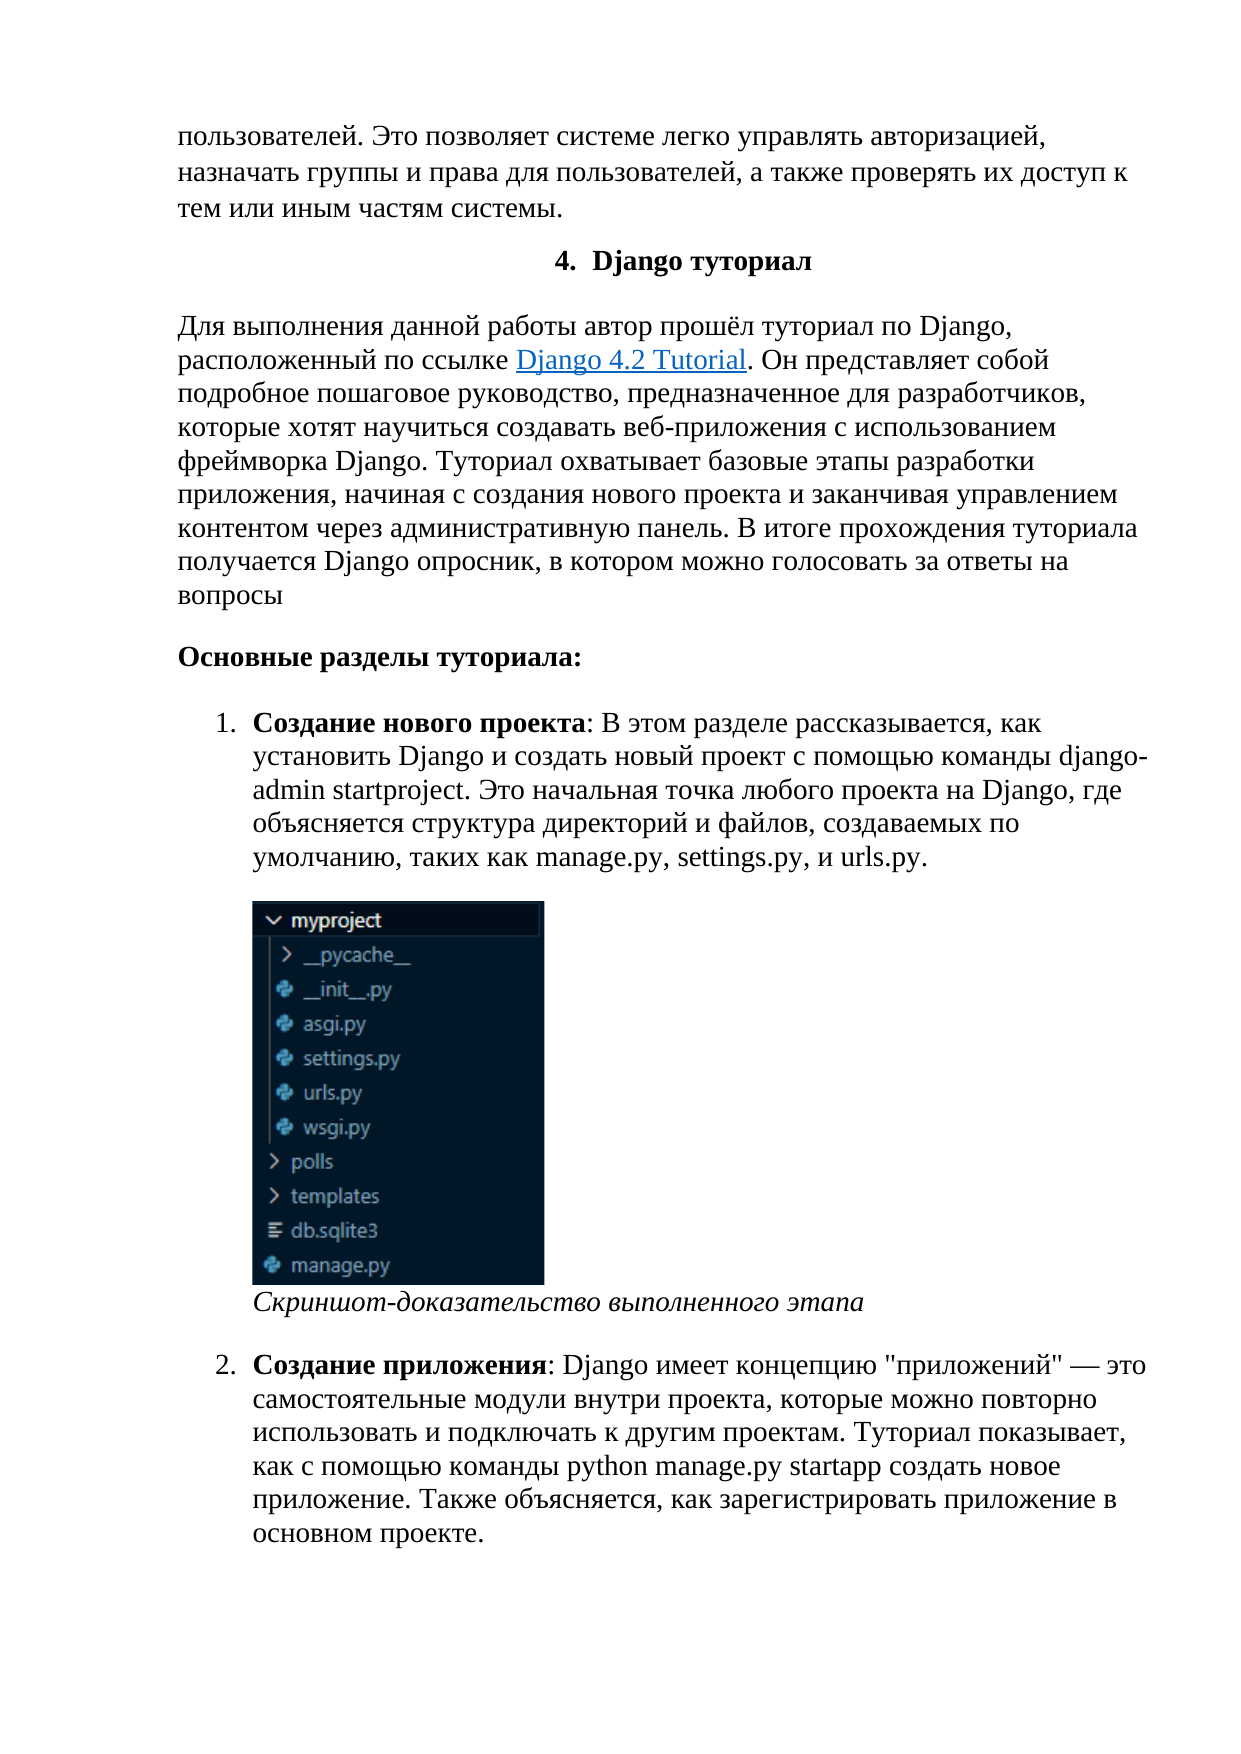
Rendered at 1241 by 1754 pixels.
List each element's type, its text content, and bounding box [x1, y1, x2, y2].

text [177, 118, 1152, 224]
list Создание приложения: Django имеет концепцию "приложений" — это самостоятельные модули внутри проекта, которые можно повторно использовать и подключать к другим проектам. Туториал показывает, как с помощью команды python manage.py startapp создать новое приложение. Также объясняется, как зарегистрировать приложение в основном проекте. [215, 1347, 1152, 1548]
text Скриншот-доказательство выполненного этапа [252, 1284, 1152, 1318]
picture [252, 901, 545, 1285]
text Для выполнения данной работы автор прошёл туториал по Django, расположенный по ссылке Django 4.2 Tutorial. Он представляет собой подробное пошаговое руководство, предназначенное для разработчиков, которые хотят научиться создавать веб-приложения с использованием фреймворка Django. Туториал охватывает базовые этапы разработки приложения, начиная с создания нового проекта и заканчивая управлением контентом через административную панель. В итоге прохождения туториала получается Django опросник, в котором можно голосовать за ответы на вопросы [177, 308, 1152, 610]
text Основные разделы туториала: [177, 639, 1152, 673]
list Django туториал [215, 243, 1152, 277]
list Создание нового проекта: В этом разделе рассказывается, как установить Django и создать новый проект с помощью команды django-admin startproject. Это начальная точка любого проекта на Django, где объясняется структура директорий и файлов, создаваемых по умолчанию, таких как manage.py, settings.py, и urls.py. [215, 705, 1152, 873]
